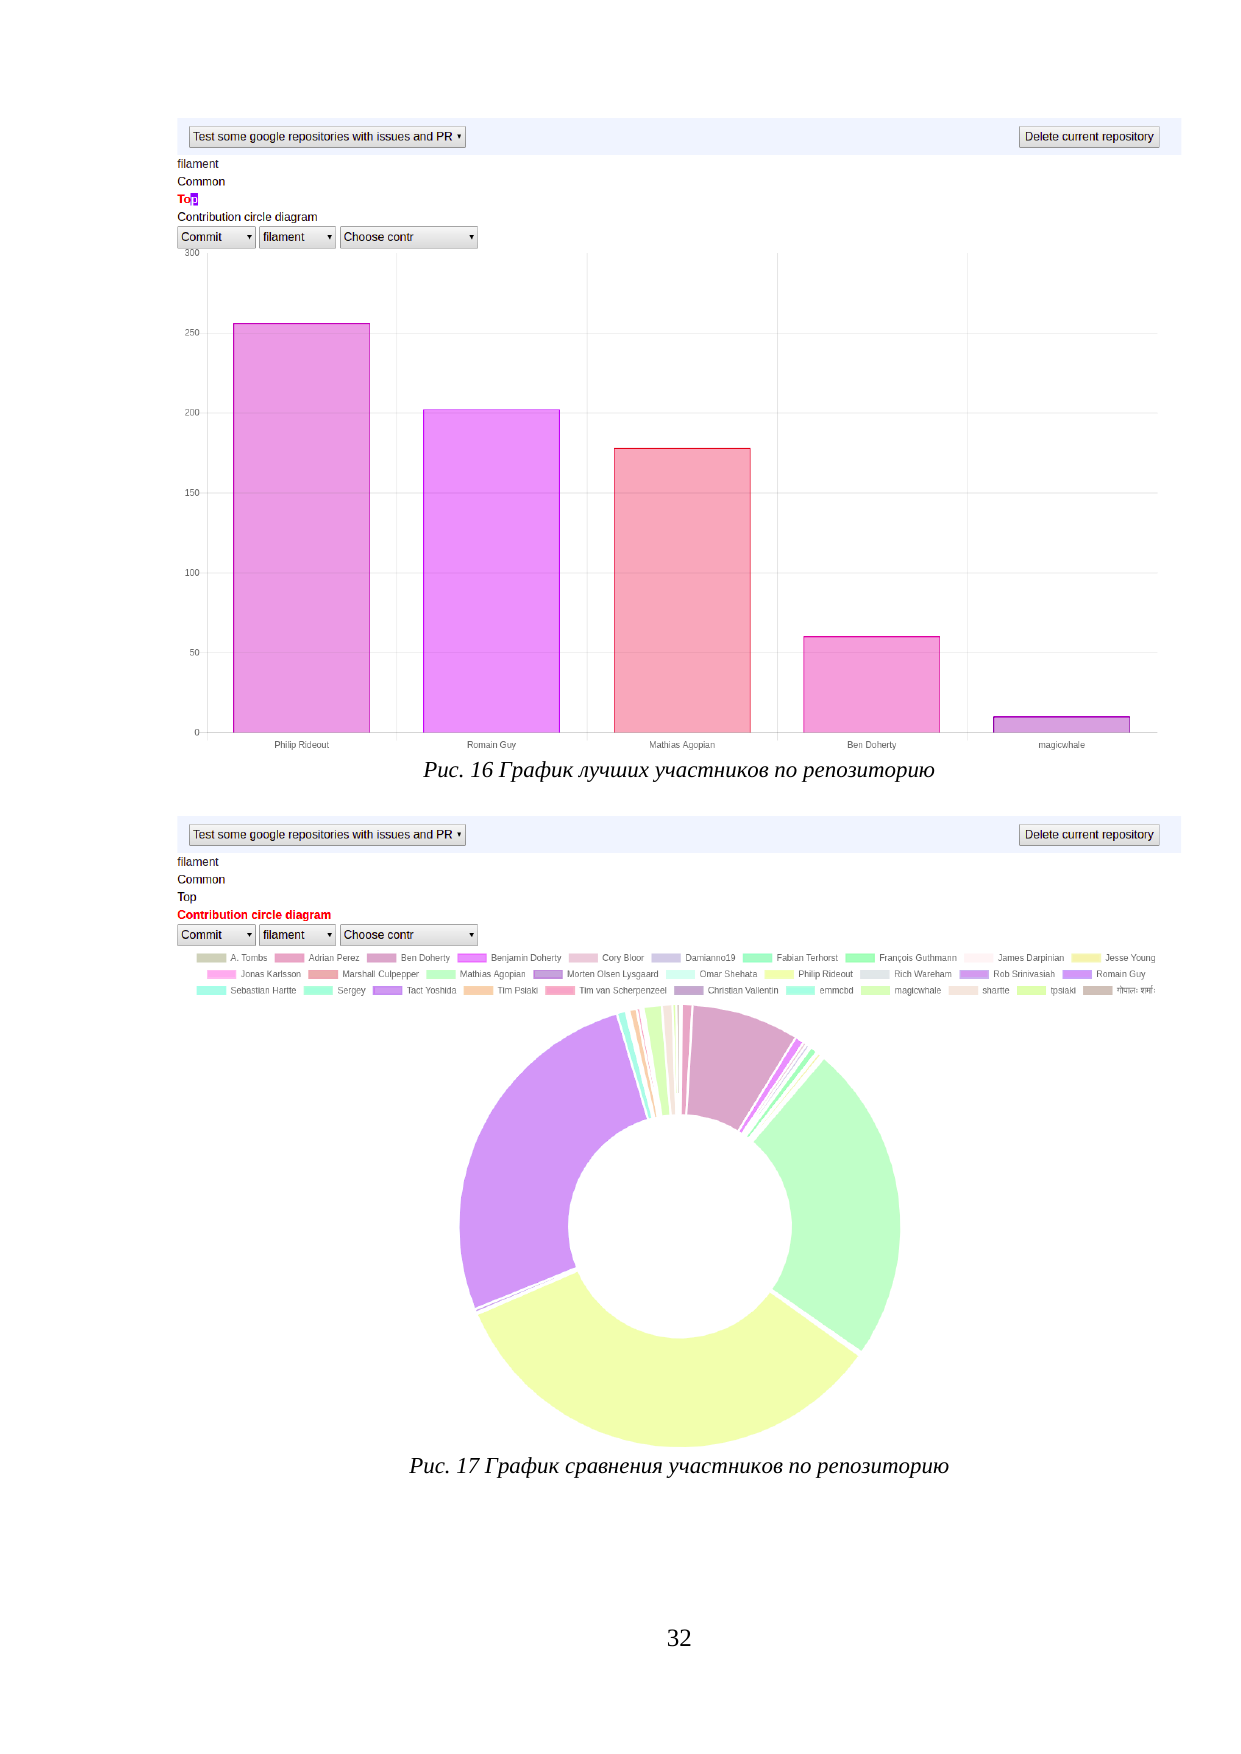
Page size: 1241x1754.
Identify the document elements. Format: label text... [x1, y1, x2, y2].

picture [177, 118, 1182, 752]
text Рис. 17 График сравнения участников по репозиторию [177, 1452, 1181, 1479]
text Рис. 16 График лучших участников по репозиторию [177, 756, 1181, 782]
picture [177, 816, 1182, 1449]
